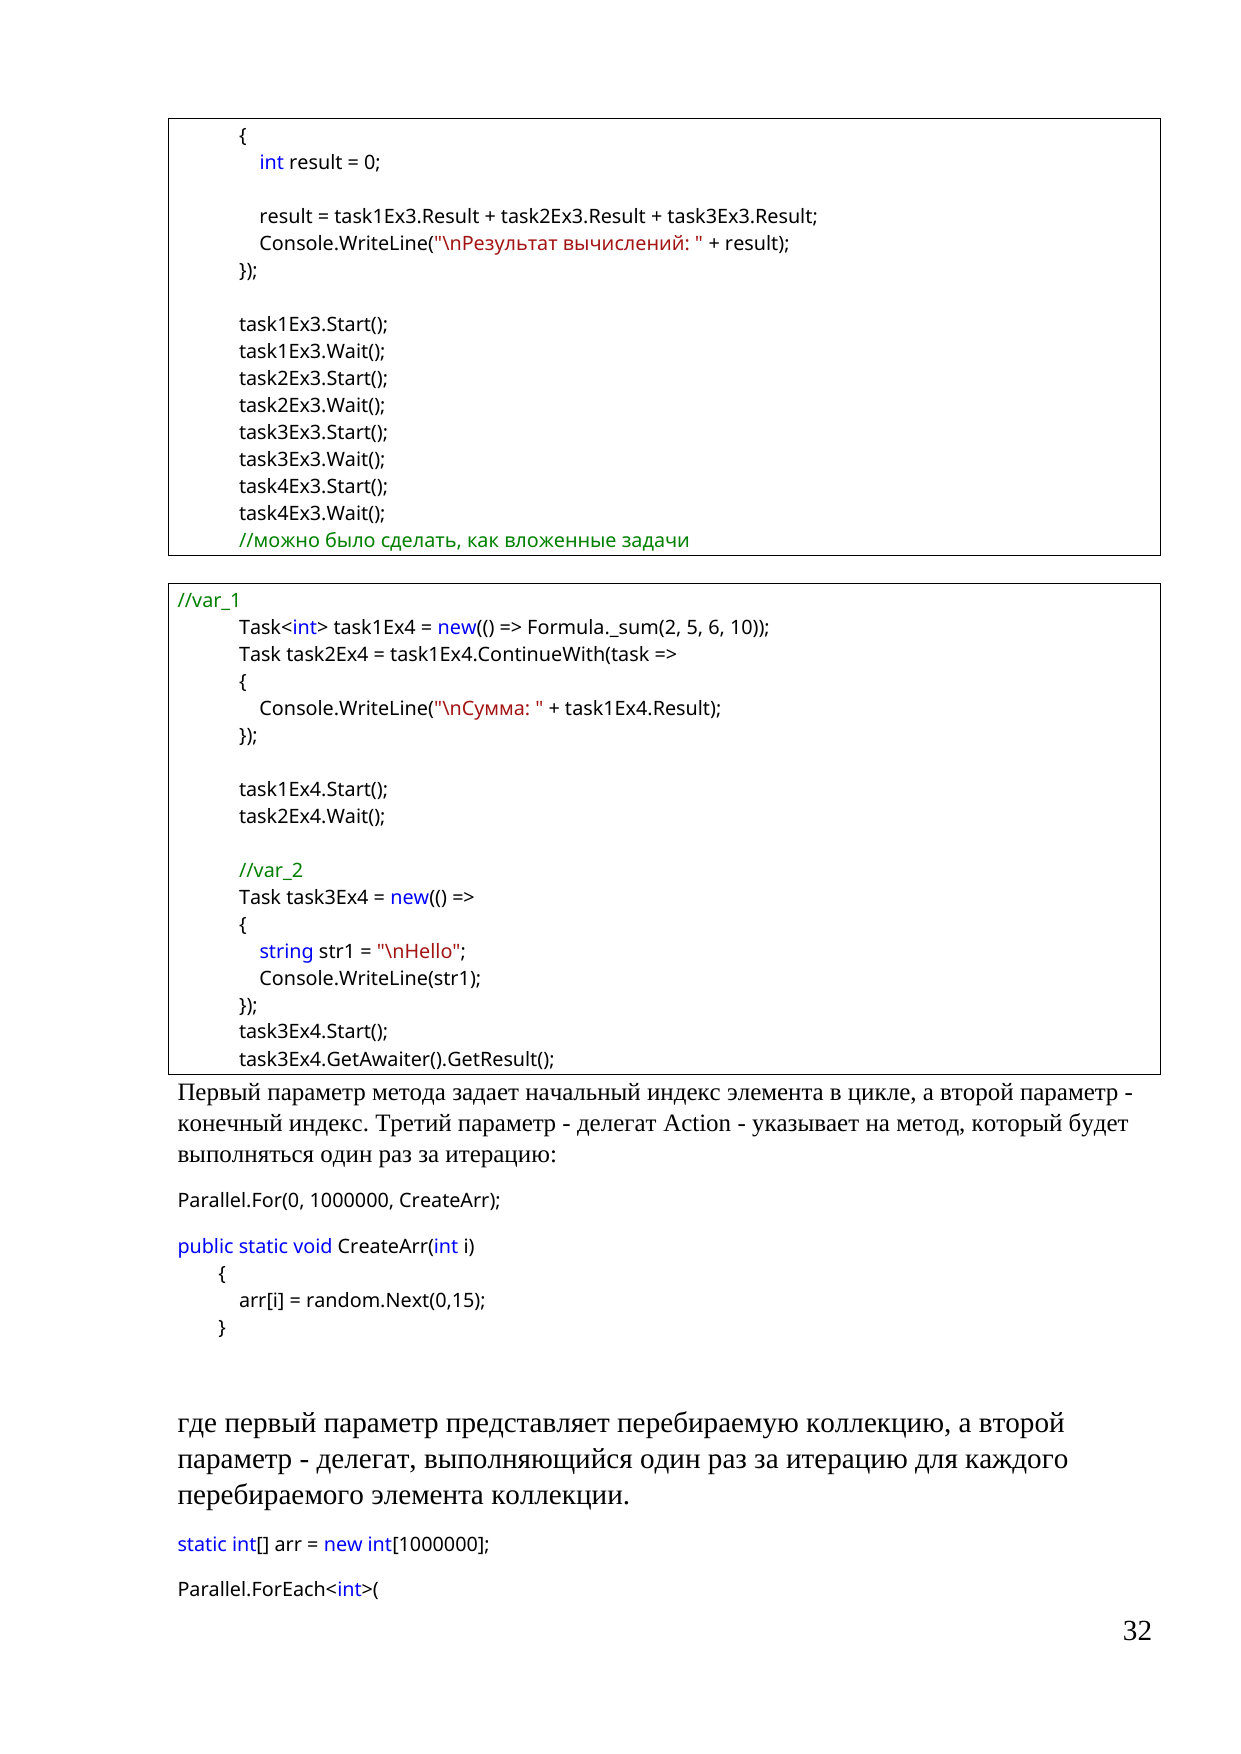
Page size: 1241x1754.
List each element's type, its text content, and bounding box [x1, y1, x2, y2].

text { [169, 119, 1160, 148]
text Console.WriteLine(str1); [177, 964, 1152, 991]
text arr[i] = random.Next(0,15); [177, 1286, 1152, 1313]
text }); [177, 991, 1152, 1018]
text int result = 0; [177, 148, 1152, 175]
text task2Ex4.Wait(); [177, 802, 1152, 829]
text task3Ex3.Wait(); [177, 445, 1152, 472]
text string str1 = "\nHello"; [177, 937, 1152, 964]
text task4Ex3.Wait(); [177, 499, 1152, 523]
text Task<int> task1Ex4 = new(() => Formula._sum(2, 5, 6, 10)); [177, 613, 1152, 640]
text Console.WriteLine("\nСумма: " + task1Ex4.Result); [177, 694, 1152, 721]
text task2Ex3.Wait(); [177, 391, 1152, 418]
text task3Ex3.Start(); [177, 418, 1152, 445]
text //можно было сделать, как вложенные задачи [169, 523, 1160, 555]
text }); [177, 256, 1152, 283]
text { [177, 1259, 1152, 1286]
text task3Ex4.Start(); [177, 1018, 1152, 1042]
text task1Ex4.Start(); [177, 775, 1152, 802]
text Console.WriteLine("\nРезультат вычислений: " + result); [177, 229, 1152, 256]
text //var_2 [177, 856, 1152, 883]
text //var_1 [169, 584, 1160, 613]
text где первый параметр представляет перебираемую коллекцию, а второй параметр - делегат, выполняющийся один раз за итерацию для каждого перебираемого элемента коллекции. [177, 1405, 1152, 1511]
text }); [177, 721, 1152, 748]
text task3Ex4.GetAwaiter().GetResult(); [169, 1042, 1160, 1074]
text static int[] arr = new int[1000000]; [177, 1530, 1152, 1557]
text Task task2Ex4 = task1Ex4.ContinueWith(task => [177, 640, 1152, 667]
text task4Ex3.Start(); [177, 472, 1152, 499]
text } [177, 1313, 1152, 1340]
text task1Ex3.Wait(); [177, 337, 1152, 364]
text task2Ex3.Start(); [177, 364, 1152, 391]
text public static void CreateArr(int i) [177, 1232, 1152, 1259]
text { [177, 667, 1152, 694]
text task1Ex3.Start(); [177, 310, 1152, 337]
text Первый параметр метода задает начальный индекс элемента в цикле, а второй параметр - конечный индекс. Третий параметр - делегат Action - указывает на метод, который будет выполняться один раз за итерацию: [177, 1077, 1152, 1168]
text Parallel.For(0, 1000000, CreateArr); [177, 1187, 1152, 1214]
text Task task3Ex4 = new(() => [177, 883, 1152, 910]
text result = task1Ex3.Result + task2Ex3.Result + task3Ex3.Result; [177, 202, 1152, 229]
text Parallel.ForEach<int>( [177, 1576, 1152, 1603]
text { [177, 910, 1152, 937]
